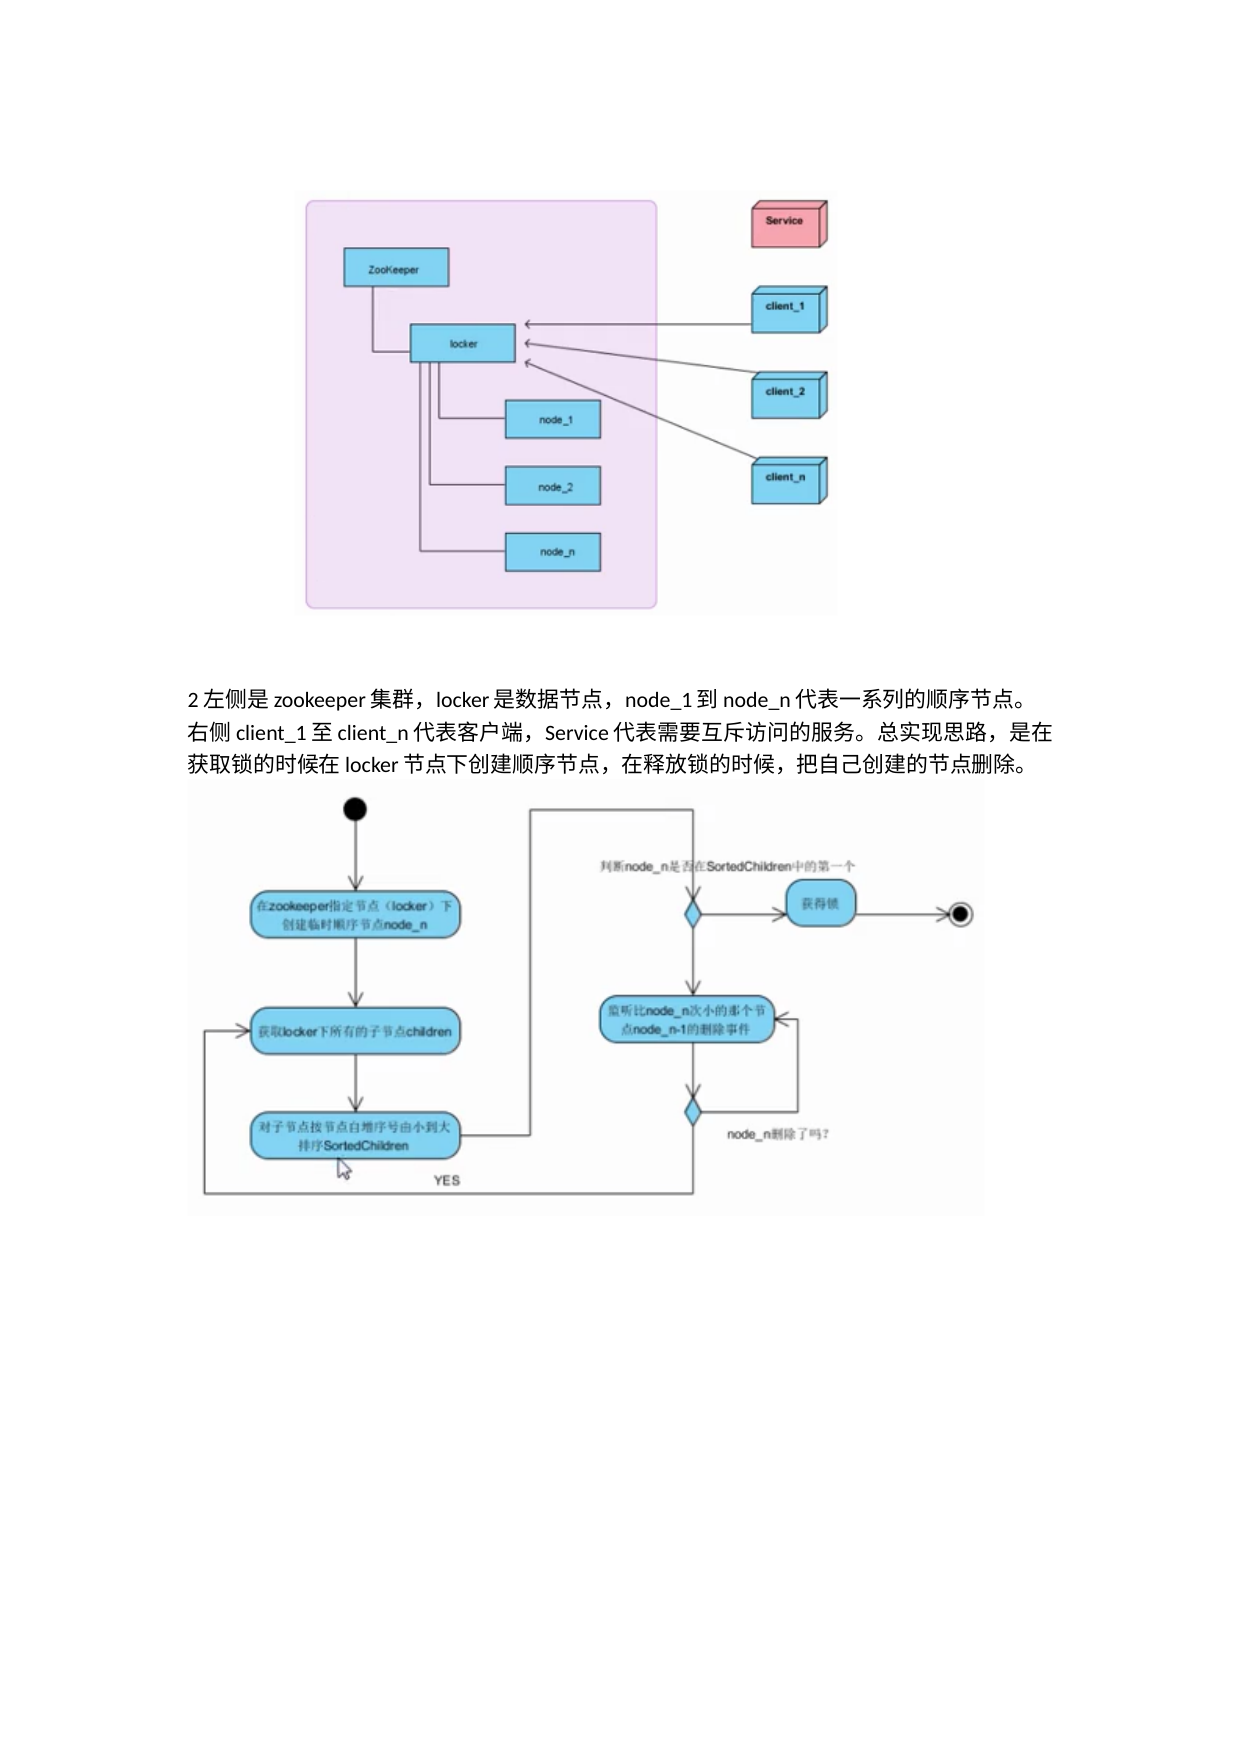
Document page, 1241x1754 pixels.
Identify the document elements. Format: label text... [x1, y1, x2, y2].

list 2 左侧是zookeeper集群，locker是数据节点，node_1到node_n代表一系列的顺序节点。 [187, 682, 1053, 714]
picture [187, 779, 985, 1216]
picture [187, 162, 1052, 629]
list 右侧client_1至client_n代表客户端，Service代表需要互斥访问的服务。总实现思路，是在获取锁的时候在locker节点下创建顺序节点，在释放锁的时候，把自己创建的节点删除。 [187, 714, 1053, 779]
